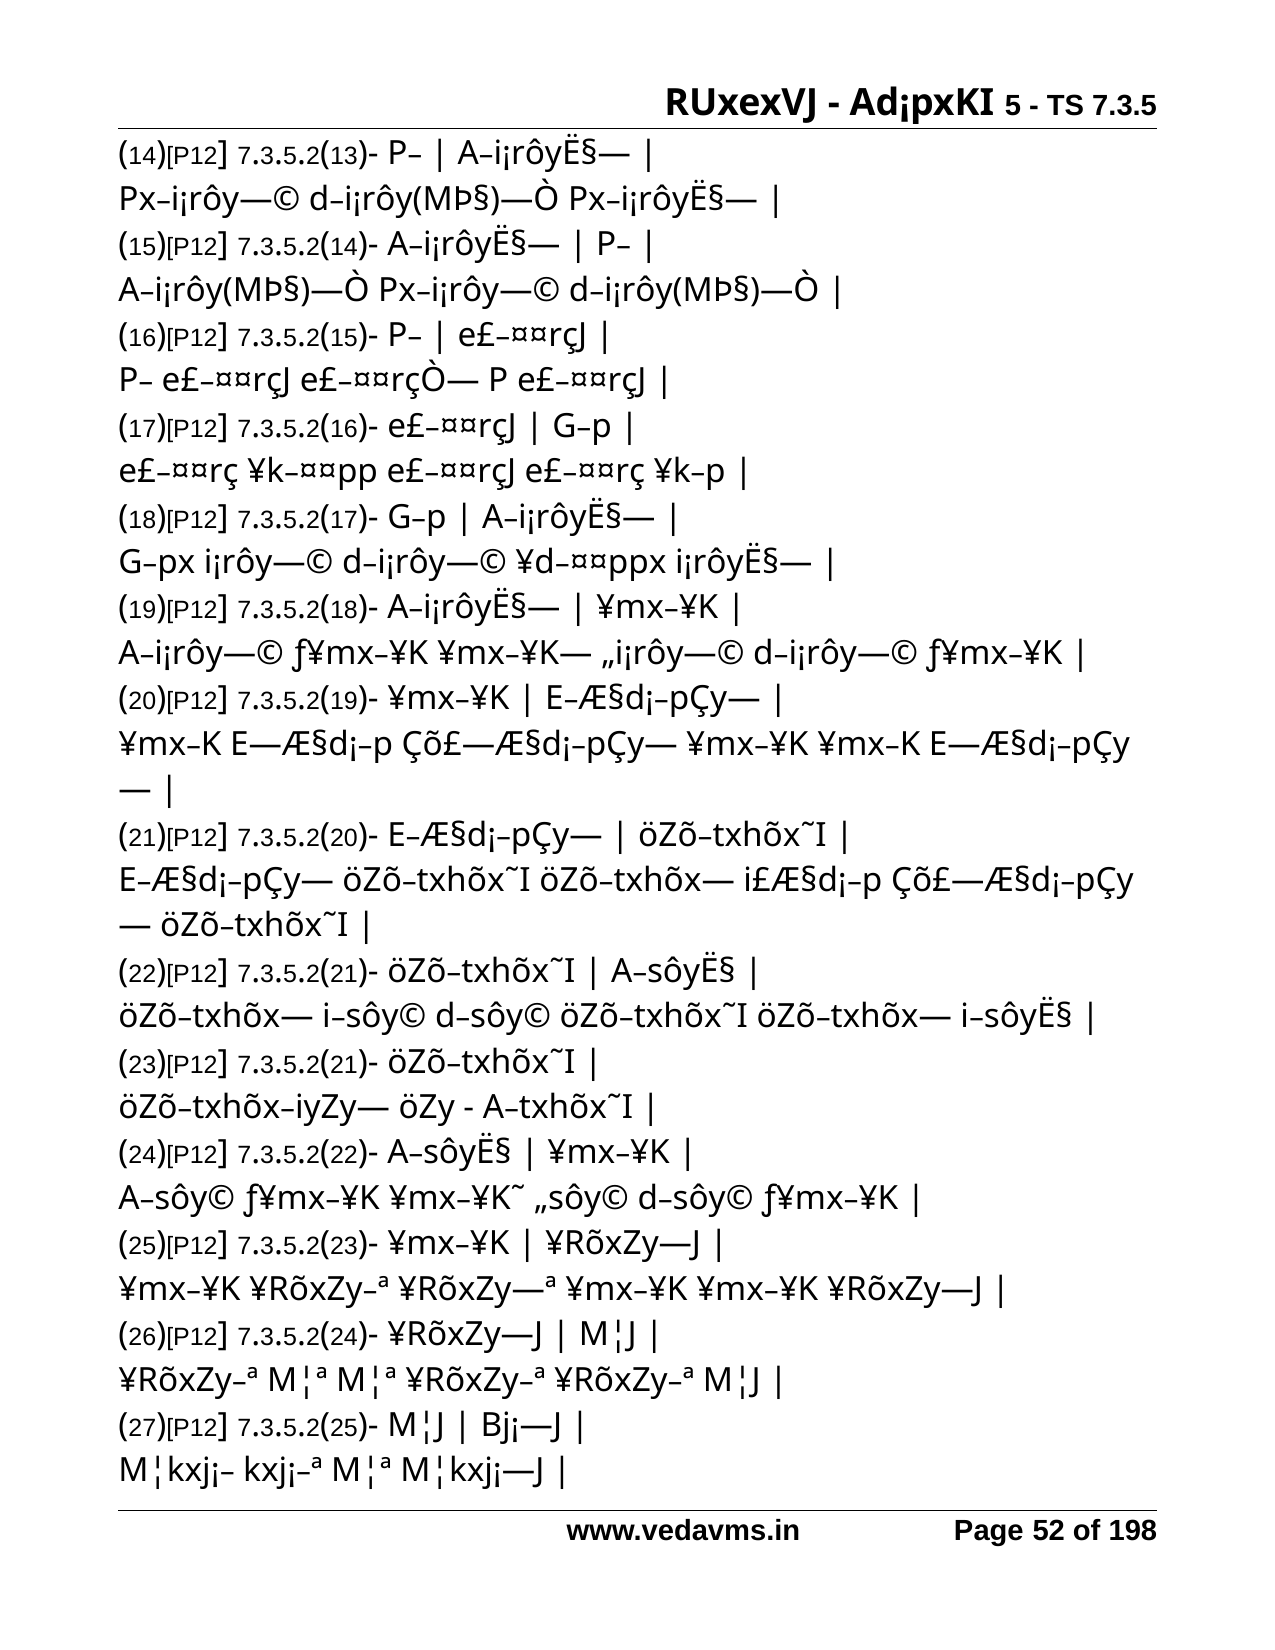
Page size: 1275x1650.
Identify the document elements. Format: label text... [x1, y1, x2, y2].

text E–Æ§d¡–pÇy— öZõ–txhõx˜I öZõ–txhõx— i£Æ§d¡–p Çõ£—Æ§d¡–pÇy— öZõ–txhõx˜I | [118, 856, 1157, 947]
text P– e£–¤¤rçJ e£–¤¤rçÒ— P e£–¤¤rçJ | [118, 356, 1157, 402]
text A–sôy© ƒ¥mx–¥K ¥mx–¥K˜ „sôy© d–sôy© ƒ¥mx–¥K | [118, 1174, 1157, 1219]
text (25)[P12] 7.3.5.2(23)- ¥mx–¥K | ¥RõxZy—J | [118, 1219, 1157, 1264]
text (20)[P12] 7.3.5.2(19)- ¥mx–¥K | E–Æ§d¡–pÇy— | [118, 674, 1157, 719]
text (24)[P12] 7.3.5.2(22)- A–sôyË§ | ¥mx–¥K | [118, 1128, 1157, 1174]
text (14)[P12] 7.3.5.2(13)- P– | A–i¡rôyË§— | [118, 129, 1157, 174]
text (19)[P12] 7.3.5.2(18)- A–i¡rôyË§— | ¥mx–¥K | [118, 583, 1157, 629]
text A–i¡rôy—© ƒ¥mx–¥K ¥mx–¥K— „i¡rôy—© d–i¡rôy—© ƒ¥mx–¥K | [118, 629, 1157, 674]
text (17)[P12] 7.3.5.2(16)- e£–¤¤rçJ | G–p | [118, 402, 1157, 447]
text (16)[P12] 7.3.5.2(15)- P– | e£–¤¤rçJ | [118, 311, 1157, 356]
text (22)[P12] 7.3.5.2(21)- öZõ–txhõx˜I | A–sôyË§ | [118, 947, 1157, 992]
text (27)[P12] 7.3.5.2(25)- M¦J | Bj¡—J | [118, 1401, 1157, 1446]
text ¥RõxZy–ª M¦ª M¦ª ¥RõxZy–ª ¥RõxZy–ª M¦J | [118, 1355, 1157, 1401]
text öZõ–txhõx–iyZy— öZy - A–txhõx˜I | [118, 1083, 1157, 1128]
text öZõ–txhõx— i–sôy© d–sôy© öZõ–txhõx˜I öZõ–txhõx— i–sôyË§ | [118, 992, 1157, 1037]
text ¥mx–¥K ¥RõxZy–ª ¥RõxZy—ª ¥mx–¥K ¥mx–¥K ¥RõxZy—J | [118, 1264, 1157, 1310]
text (21)[P12] 7.3.5.2(20)- E–Æ§d¡–pÇy— | öZõ–txhõx˜I | [118, 810, 1157, 856]
text (18)[P12] 7.3.5.2(17)- G–p | A–i¡rôyË§— | [118, 492, 1157, 538]
text e£–¤¤rç ¥k–¤¤pp e£–¤¤rçJ e£–¤¤rç ¥k–p | [118, 447, 1157, 492]
text Px–i¡rôy—© d–i¡rôy(MÞ§)—Ò Px–i¡rôyË§— | [118, 174, 1157, 220]
text (15)[P12] 7.3.5.2(14)- A–i¡rôyË§— | P– | [118, 220, 1157, 265]
text ¥mx–K E—Æ§d¡–p Çõ£—Æ§d¡–pÇy— ¥mx–¥K ¥mx–K E—Æ§d¡–pÇy— | [118, 719, 1157, 810]
text (26)[P12] 7.3.5.2(24)- ¥RõxZy—J | M¦J | [118, 1310, 1157, 1355]
text G–px i¡rôy—© d–i¡rôy—© ¥d–¤¤ppx i¡rôyË§— | [118, 538, 1157, 583]
text A–i¡rôy(MÞ§)—Ò Px–i¡rôy—© d–i¡rôy(MÞ§)—Ò | [118, 265, 1157, 311]
text M¦kxj¡– kxj¡–ª M¦ª M¦kxj¡—J | [118, 1446, 1157, 1492]
text (23)[P12] 7.3.5.2(21)- öZõ–txhõx˜I | [118, 1037, 1157, 1083]
